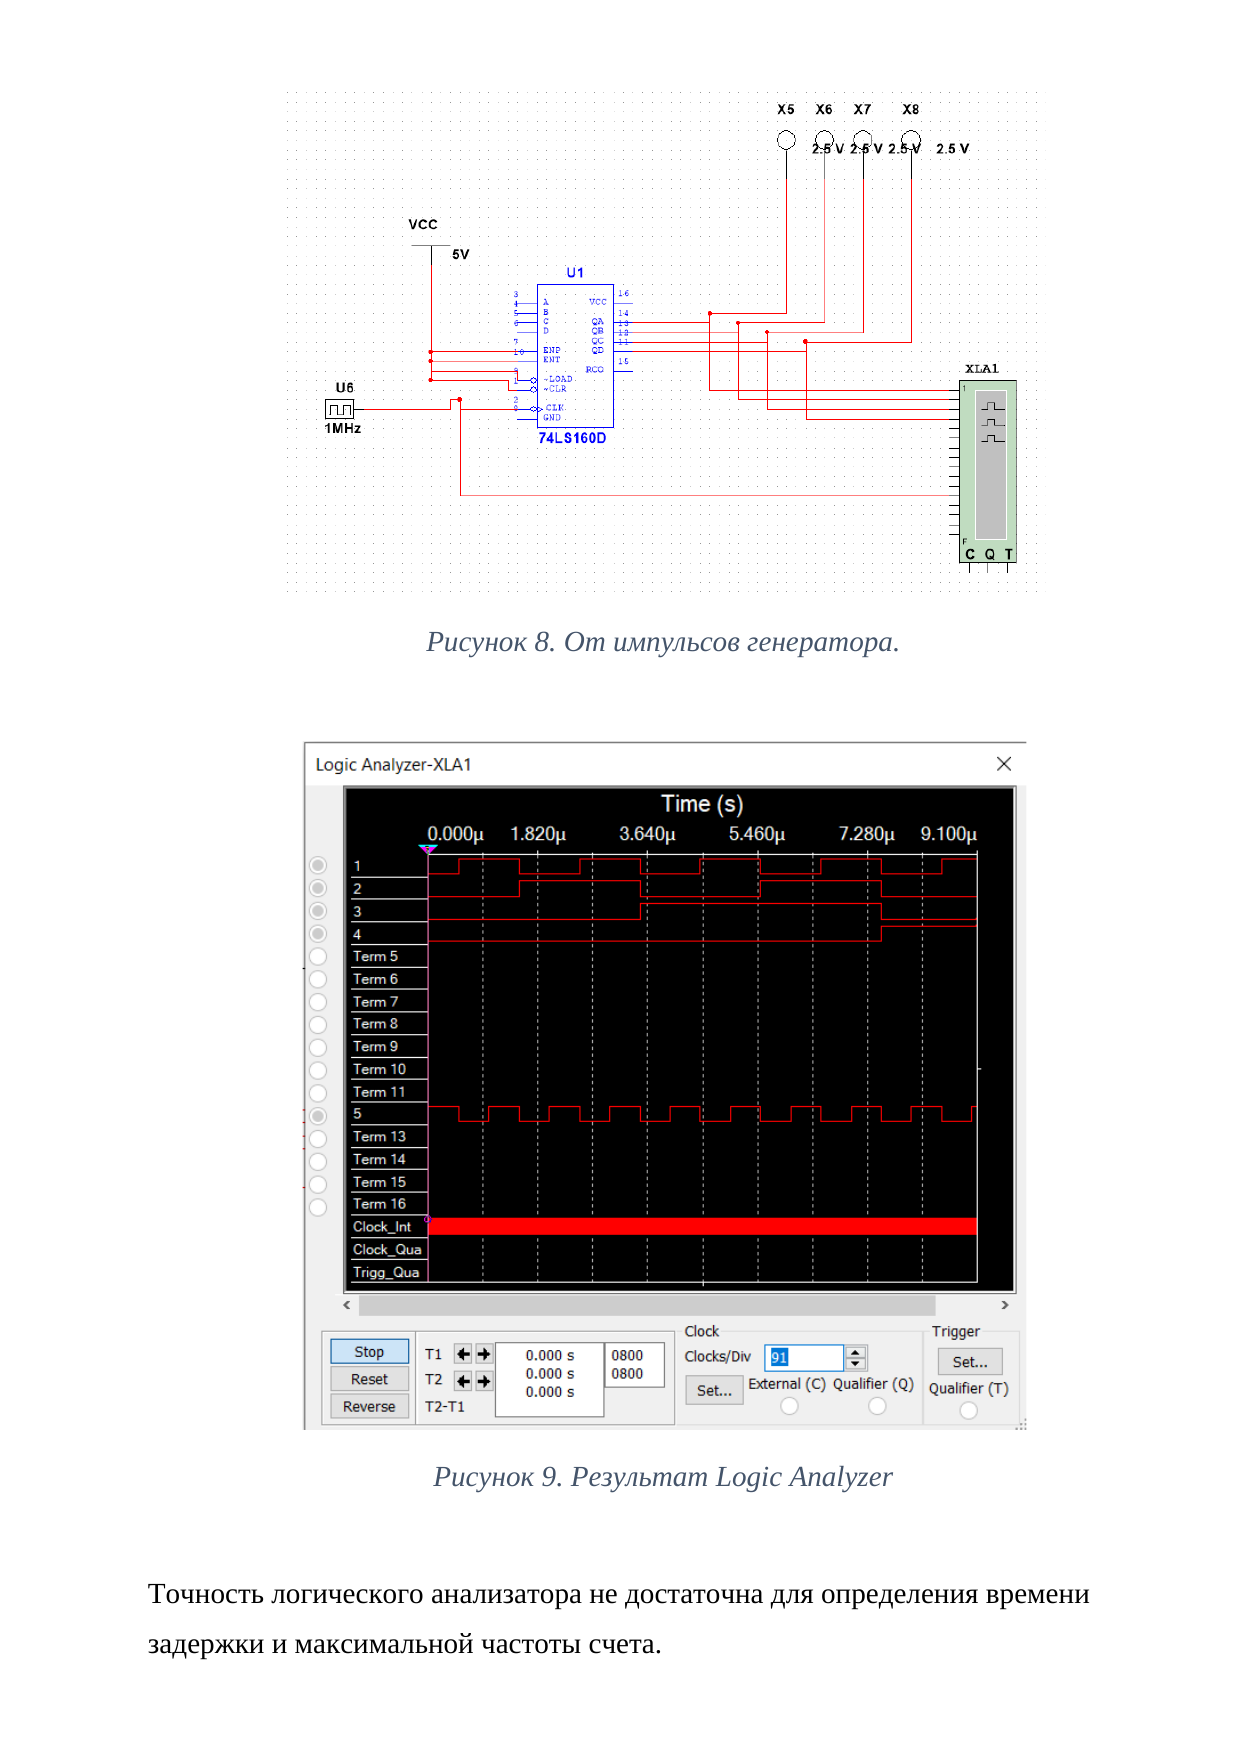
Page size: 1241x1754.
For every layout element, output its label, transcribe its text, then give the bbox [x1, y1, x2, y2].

text Рисунок 8. От импульсов генератора. [148, 624, 1181, 658]
text Рисунок 9. Результат Logic Analyzer [148, 1459, 1181, 1493]
picture [283, 88, 1046, 595]
text Точность логического анализатора не достаточна для определения времени задержки и максимальной частоты счета. [148, 1576, 1181, 1660]
picture [302, 741, 1027, 1430]
